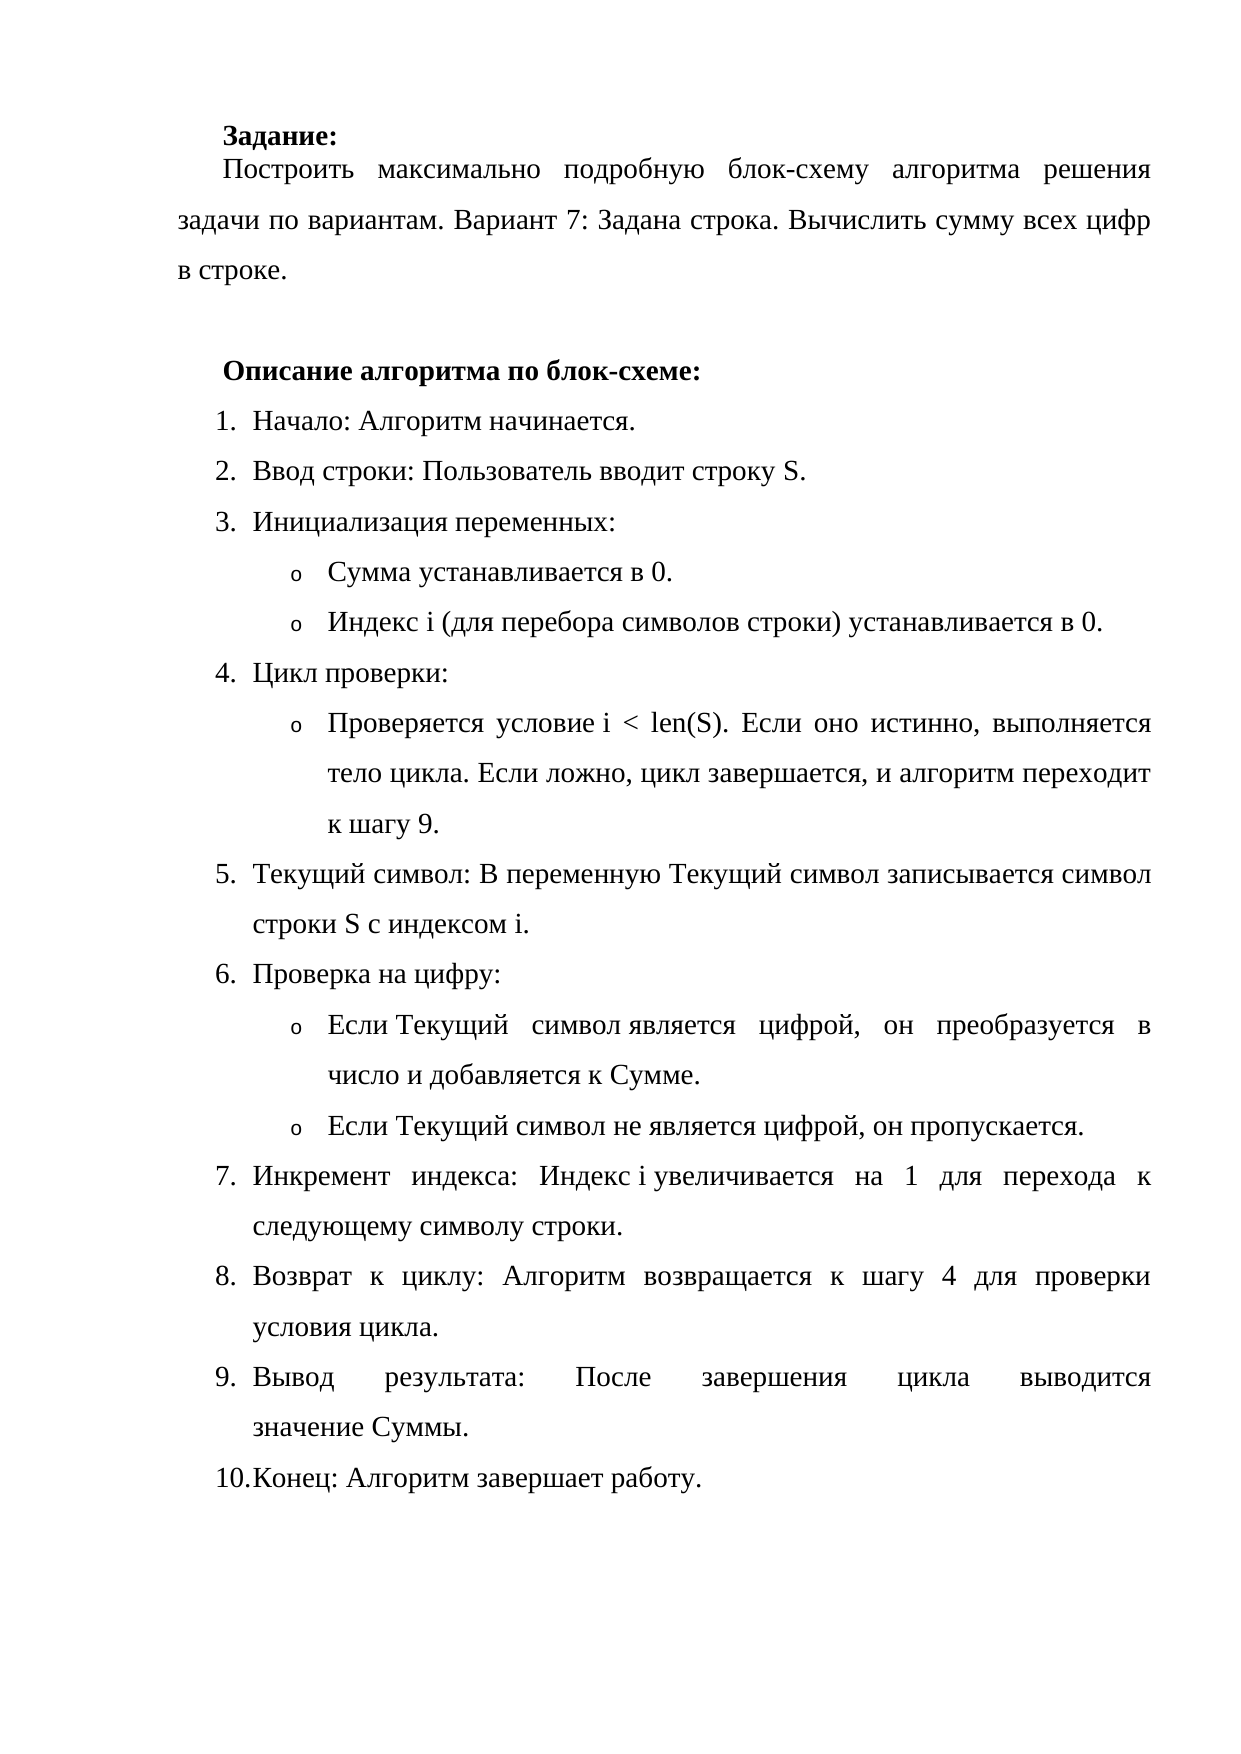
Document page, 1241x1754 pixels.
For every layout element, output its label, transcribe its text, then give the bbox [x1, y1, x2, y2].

list Цикл проверки: [215, 655, 1152, 688]
list Текущий символ: В переменную Текущий символ записывается символ строки S с индексом i. [215, 856, 1152, 940]
list Проверяется условие i < len(S). Если оно истинно, выполняется тело цикла. Если ложно, цикл завершается, и алгоритм переходит к шагу 9. [290, 705, 1152, 839]
list Начало: Алгоритм начинается. [215, 403, 1152, 437]
list Инкремент индекса: Индекс i увеличивается на 1 для перехода к следующему символу строки. [215, 1158, 1152, 1242]
list Если Текущий символ не является цифрой, он пропускается. [290, 1108, 1152, 1141]
list Вывод результата: После завершения цикла выводится значение Суммы. [215, 1359, 1152, 1443]
list Сумма устанавливается в 0. [290, 554, 1152, 588]
text Задание: [177, 118, 1152, 152]
text Описание алгоритма по блок-схеме: [177, 353, 1152, 386]
list Если Текущий символ является цифрой, он преобразуется в число и добавляется к Сумме. [290, 1007, 1152, 1091]
list Ввод строки: Пользователь вводит строку S. [215, 453, 1152, 487]
list Индекс i (для перебора символов строки) устанавливается в 0. [290, 604, 1152, 638]
list Возврат к циклу: Алгоритм возвращается к шагу 4 для проверки условия цикла. [215, 1258, 1152, 1342]
list Проверка на цифру: [215, 957, 1152, 990]
text Построить максимально подробную блок-схему алгоритма решения задачи по вариантам. Вариант 7: Задана строка. Вычислить сумму всех цифр в строке. [177, 152, 1152, 286]
list Инициализация переменных: [215, 504, 1152, 537]
list Конец: Алгоритм завершает работу. [215, 1460, 1152, 1493]
